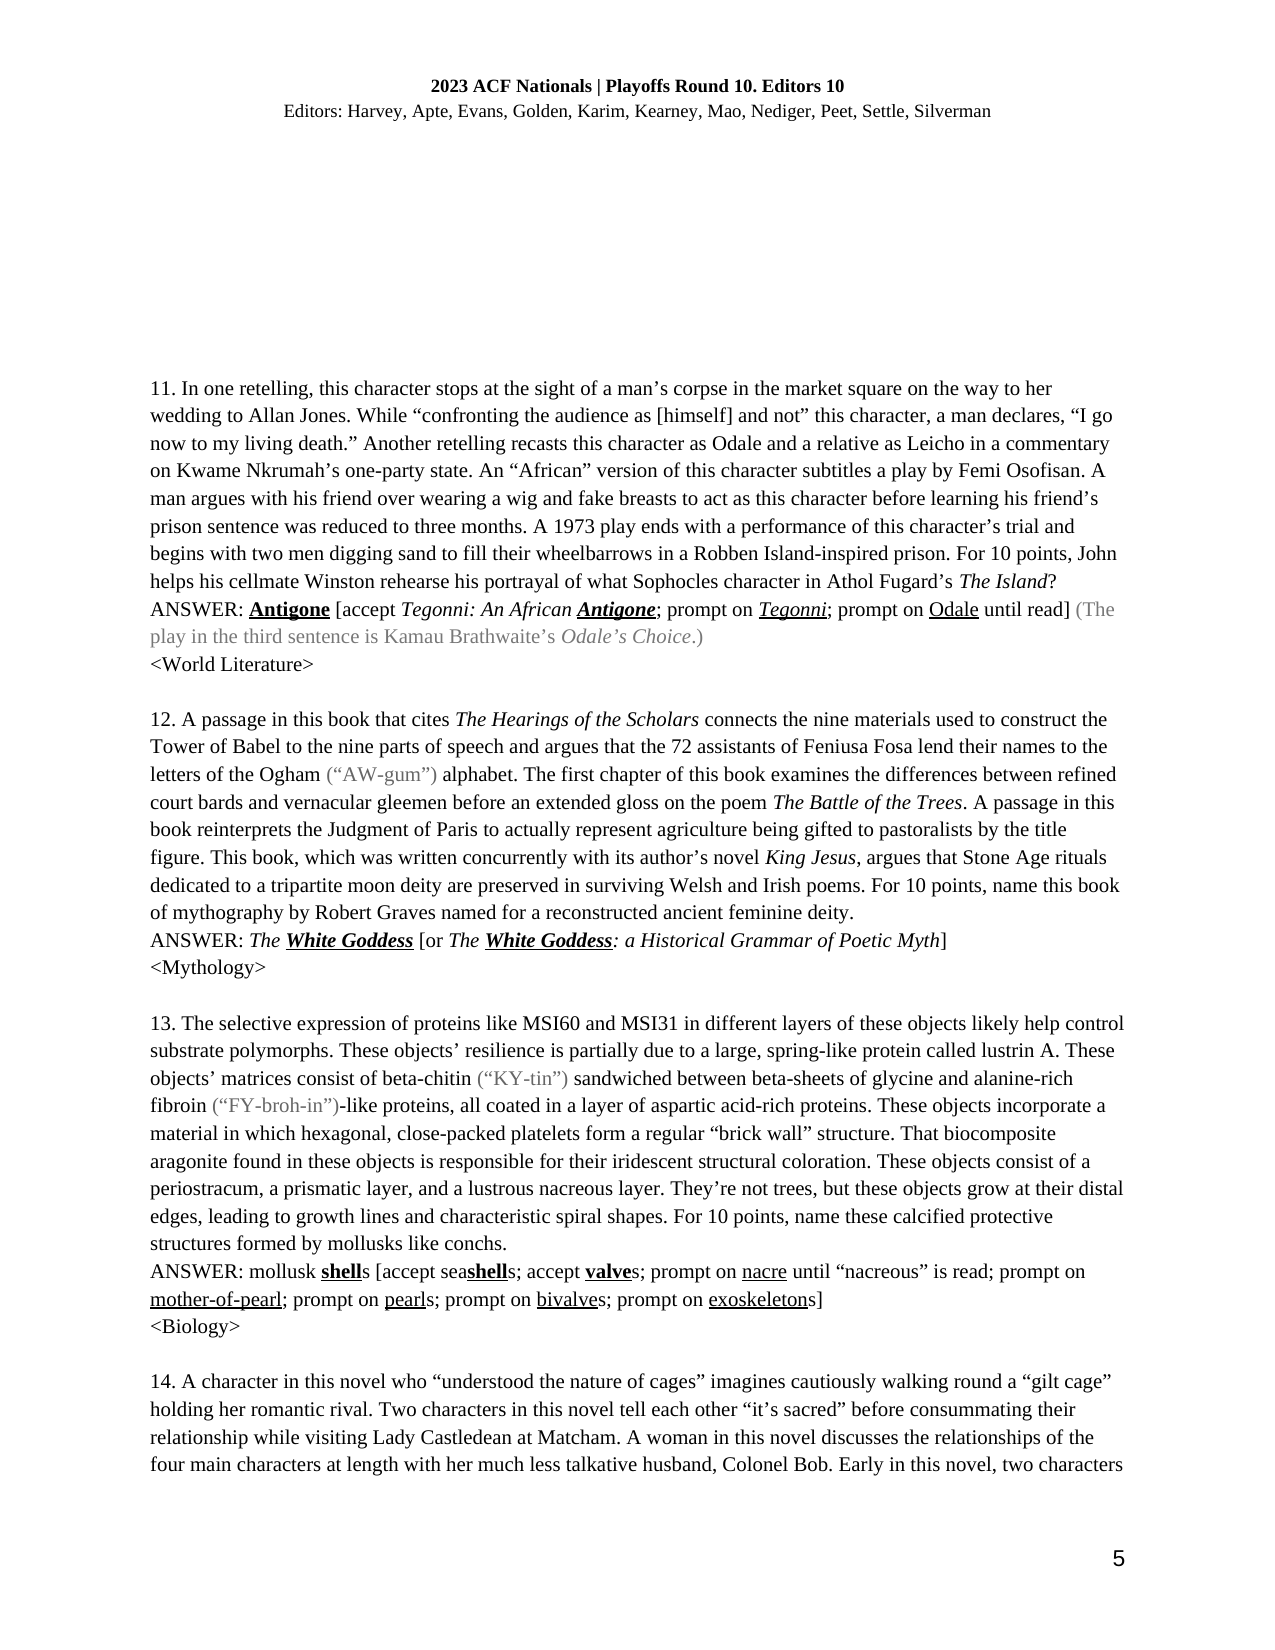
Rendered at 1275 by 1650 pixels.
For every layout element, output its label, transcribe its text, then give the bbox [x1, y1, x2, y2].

text ANSWER: mollusk shells [accept seashells; accept valves; prompt on nacre until “nacreous” is read; prompt on mother-of-pearl; prompt on pearls; prompt on bivalves; prompt on exoskeletons] [150, 1259, 1125, 1311]
text <Biology> [150, 1314, 1125, 1338]
text 11. In one retelling, this character stops at the sight of a man’s corpse in the market square on the way to her wedding to Allan Jones. While “confronting the audience as [himself] and not” this character, a man declares, “I go now to my living death.” Another retelling recasts this character as Odale and a relative as Leicho in a commentary on Kwame Nkrumah’s one-party state. An “African” version of this character subtitles a play by Femi Osofisan. A man argues with his friend over wearing a wig and fake breasts to act as this character before learning his friend’s prison sentence was reduced to three months. A 1973 play ends with a performance of this character’s trial and begins with two men digging sand to fill their wheelbarrows in a Robben Island-inspired prison. For 10 points, John helps his cellmate Winston rehearse his portrayal of what Sophocles character in Athol Fugard’s The Island? [150, 376, 1125, 593]
text <World Literature> [150, 652, 1125, 676]
text <Mythology> [150, 955, 1125, 979]
text ANSWER: Antigone [accept Tegonni: An African Antigone; prompt on Tegonni; prompt on Odale until read] (The play in the third sentence is Kamau Brathwaite’s Odale’s Choice.) [150, 596, 1125, 648]
text 12. A passage in this book that cites The Hearings of the Scholars connects the nine materials used to construct the Tower of Babel to the nine parts of speech and argues that the 72 assistants of Feniusa Fosa lend their names to the letters of the Ogham (“AW-gum”) alphabet. The first chapter of this book examines the differences between refined court bards and vernacular gleemen before an extended gloss on the poem The Battle of the Trees. A passage in this book reinterprets the Judgment of Paris to actually represent agriculture being gifted to pastoralists by the title figure. This book, which was written concurrently with its author’s novel King Jesus, argues that Stone Age rituals dedicated to a tripartite moon deity are preserved in surviving Welsh and Irish poems. For 10 points, name this book of mythography by Robert Graves named for a reconstructed ancient feminine deity. [150, 707, 1125, 924]
text 13. The selective expression of proteins like MSI60 and MSI31 in different layers of these objects likely help control substrate polymorphs. These objects’ resilience is partially due to a large, spring-like protein called lustrin A. These objects’ matrices consist of beta-chitin (“KY-tin”) sandwiched between beta-sheets of glycine and alanine-rich fibroin (“FY-broh-in”)-like proteins, all coated in a layer of aspartic acid-rich proteins. These objects incorporate a material in which hexagonal, close-packed platelets form a regular “brick wall” structure. That biocomposite aragonite found in these objects is responsible for their iridescent structural coloration. These objects consist of a periostracum, a prismatic layer, and a lustrous nacreous layer. They’re not trees, but these objects grow at their distal edges, leading to growth lines and characteristic spiral shapes. For 10 points, name these calcified protective structures formed by mollusks like conchs. [150, 1011, 1125, 1255]
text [150, 1369, 1125, 1476]
text ANSWER: The White Goddess [or The White Goddess: a Historical Grammar of Poetic Myth] [150, 928, 1125, 952]
